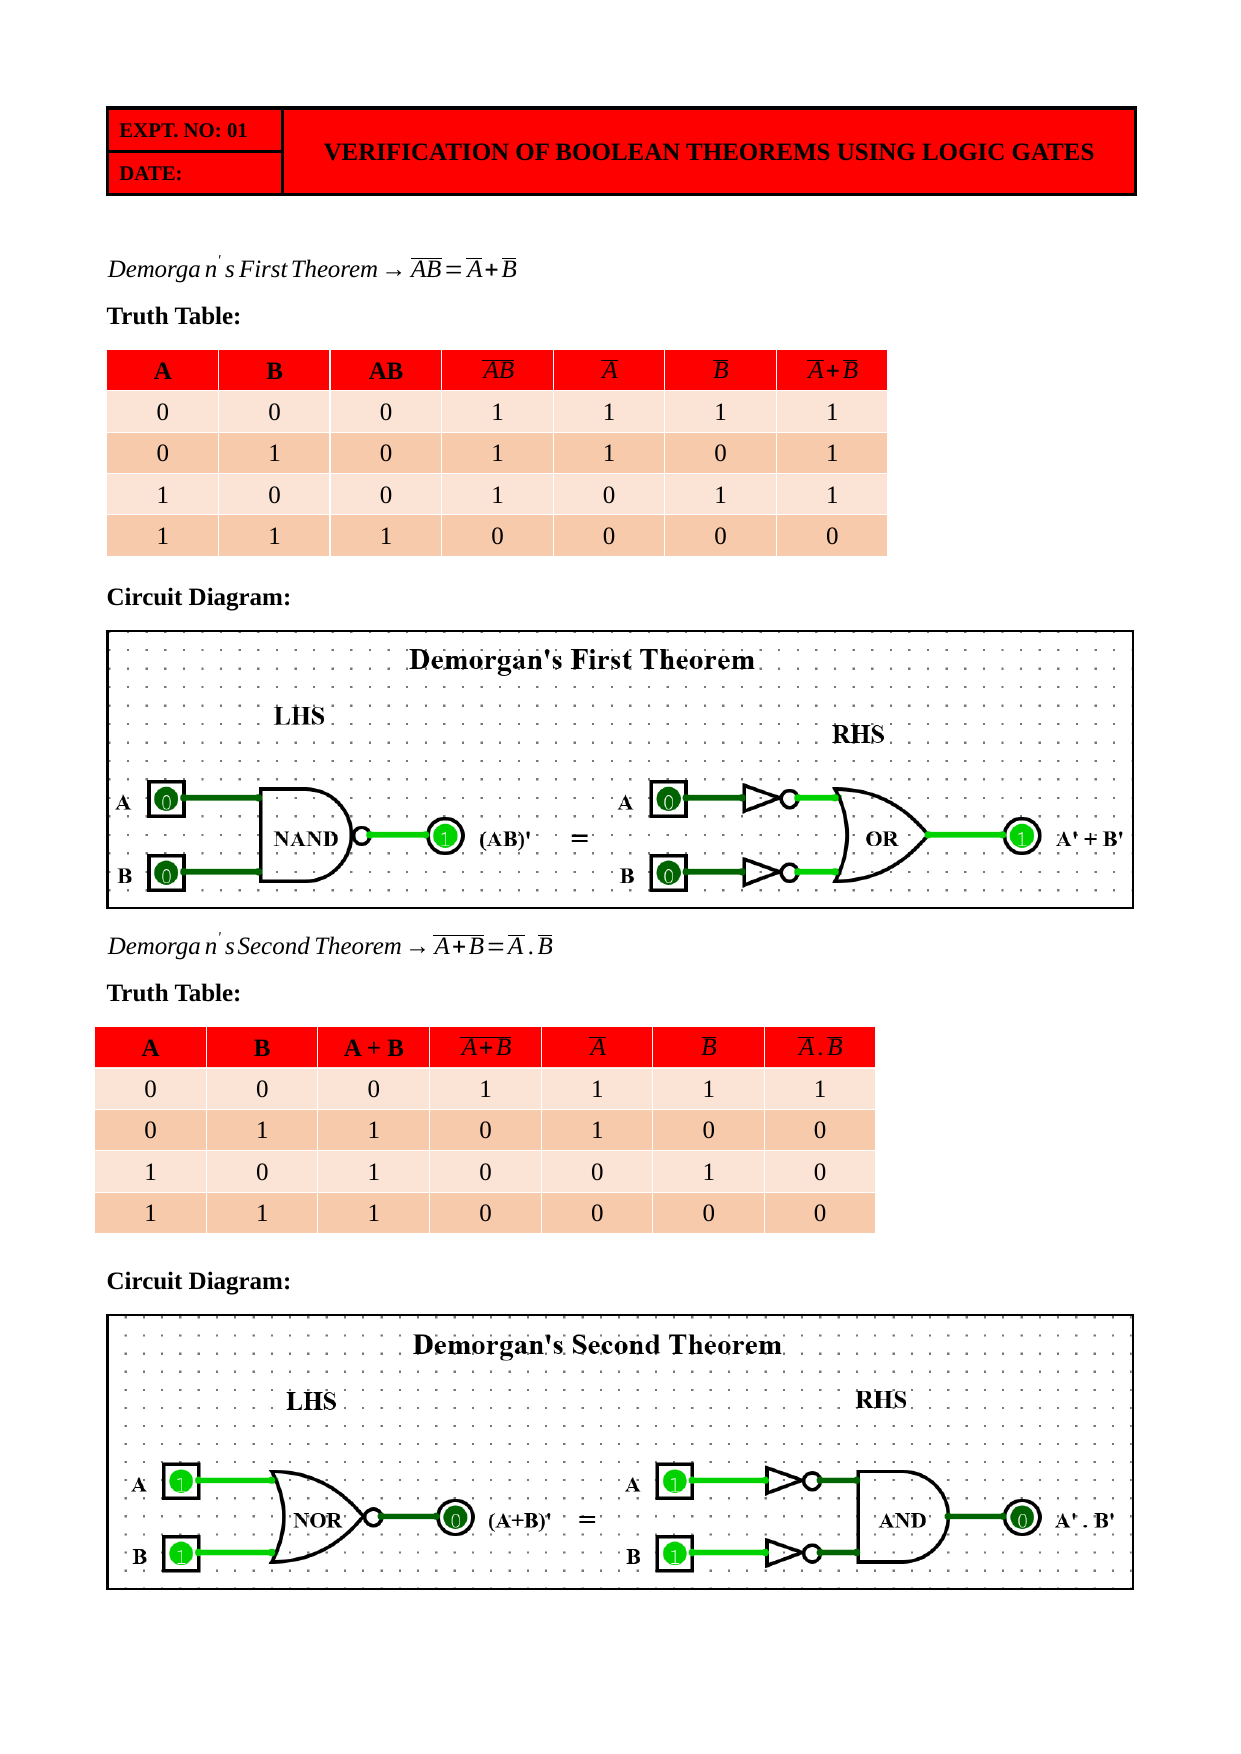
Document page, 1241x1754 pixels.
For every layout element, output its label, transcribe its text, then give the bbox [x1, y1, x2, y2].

table_cell 0 [219, 391, 329, 432]
table_cell 0 [107, 391, 218, 432]
table_cell 0 [430, 1193, 541, 1233]
table_cell 0 [554, 474, 664, 514]
table_cell 1 [430, 1069, 541, 1109]
table_cell 0 [207, 1069, 317, 1109]
table_cell 0 [207, 1151, 317, 1192]
table_cell 0 [331, 433, 441, 473]
table_cell 0 [442, 515, 553, 556]
table_header [665, 350, 776, 390]
table_cell 1 [777, 433, 887, 473]
text Truth Table: [106, 301, 1134, 330]
text Circuit Diagram: [106, 582, 1134, 611]
table_cell 0 [430, 1151, 541, 1192]
table_cell 1 [777, 474, 887, 514]
table_cell 0 [653, 1110, 764, 1150]
table_cell 1 [207, 1193, 317, 1233]
table_cell 1 [331, 515, 441, 556]
table_header [765, 1027, 875, 1067]
table_cell 0 [765, 1110, 875, 1150]
table_cell 0 [430, 1110, 541, 1150]
table_cell 0 [554, 515, 664, 556]
table_cell 0 [542, 1151, 652, 1192]
table_header [430, 1027, 541, 1067]
table_cell 0 [219, 474, 329, 514]
table_header A [95, 1027, 206, 1067]
table_header A + B [318, 1027, 429, 1067]
table_cell 1 [207, 1110, 317, 1150]
table_header [653, 1027, 764, 1067]
table_cell 1 [665, 474, 776, 514]
table_header [542, 1027, 652, 1067]
picture [109, 632, 1132, 907]
table_cell 1 [318, 1151, 429, 1192]
table_header EXPT. NO: 01 [109, 110, 281, 150]
table_cell 1 [653, 1151, 764, 1192]
table_header [442, 350, 553, 390]
table_cell 1 [219, 515, 329, 556]
table_header [554, 350, 664, 390]
table_cell 0 [95, 1110, 206, 1150]
table_cell 0 [318, 1069, 429, 1109]
text Truth Table: [106, 978, 1134, 1007]
table_cell 1 [219, 433, 329, 473]
table_header B [207, 1027, 317, 1067]
table_cell 0 [665, 433, 776, 473]
table_cell 1 [318, 1193, 429, 1233]
table_cell 0 [331, 474, 441, 514]
picture [109, 1316, 1132, 1588]
table_cell 0 [107, 433, 218, 473]
table_cell 0 [765, 1193, 875, 1233]
table_cell 1 [554, 391, 664, 432]
table_header B [219, 350, 329, 390]
table_cell 0 [95, 1069, 206, 1109]
table_cell 0 [542, 1193, 652, 1233]
table_cell 0 [777, 515, 887, 556]
table_cell 1 [95, 1193, 206, 1233]
table_header [777, 350, 887, 390]
table_cell 1 [777, 391, 887, 432]
table_cell 1 [95, 1151, 206, 1192]
table_cell 0 [331, 391, 441, 432]
table_cell 1 [442, 474, 553, 514]
table_cell 1 [653, 1069, 764, 1109]
table_cell 1 [442, 391, 553, 432]
table_cell 0 [653, 1193, 764, 1233]
table_cell DATE: [109, 153, 281, 193]
table_cell 1 [554, 433, 664, 473]
table_cell 1 [318, 1110, 429, 1150]
table_cell 0 [665, 515, 776, 556]
text Circuit Diagram: [106, 1266, 1134, 1295]
table_cell 0 [765, 1151, 875, 1192]
table_header A [107, 350, 218, 390]
table_cell 1 [665, 391, 776, 432]
table_cell 1 [542, 1110, 652, 1150]
table_header VERIFICATION OF BOOLEAN THEOREMS USING LOGIC GATES [284, 110, 1134, 193]
table_header AB [331, 350, 441, 390]
table_cell 1 [442, 433, 553, 473]
table_cell 1 [765, 1069, 875, 1109]
table_cell 1 [107, 515, 218, 556]
table_cell 1 [542, 1069, 652, 1109]
table_cell 1 [107, 474, 218, 514]
